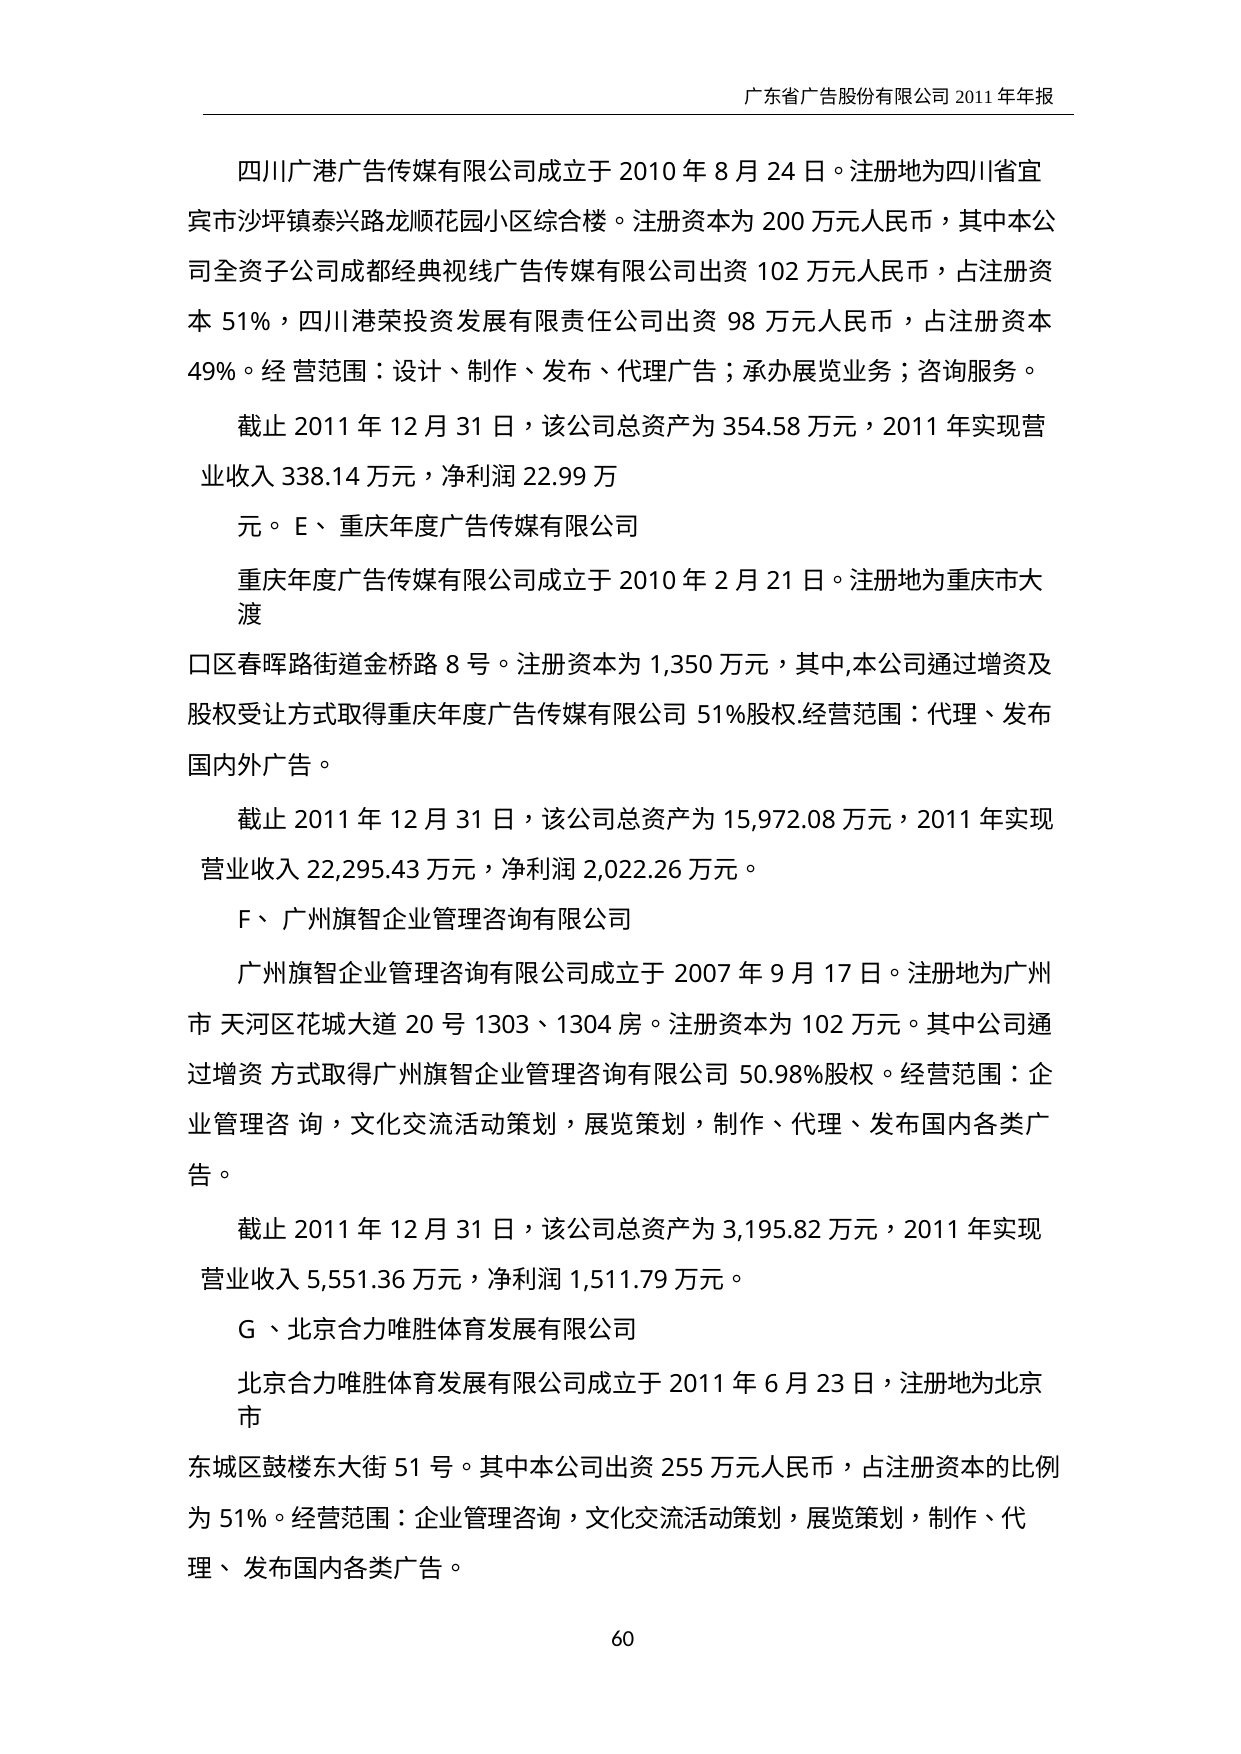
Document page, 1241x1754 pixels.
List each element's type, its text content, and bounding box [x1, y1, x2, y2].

text 口区春晖路街道金桥路 8 号。注册资本为 1,350 万元，其中,本公司通过增资及 股权受让方式取得重庆年度广告传媒有限公司 51%股权.经营范围：代理、发布 国内外广告。 [187, 647, 1053, 782]
text 重庆年度广告传媒有限公司成立于 2010 年 2 月 21 日。注册地为重庆市大渡 [237, 563, 1067, 631]
text 营业收入 22,295.43 万元，净利润 2,022.26 万元。 F、 广州旗智企业管理咨询有限公司 [200, 852, 764, 936]
text 广东省广告股份有限公司 2011 年年报 [744, 84, 1067, 109]
text 业收入 338.14 万元，净利润 22.99 万元。 E、 重庆年度广告传媒有限公司 [200, 458, 664, 543]
text 北京合力唯胜体育发展有限公司成立于 2011 年 6 月 23 日，注册地为北京市 [237, 1366, 1067, 1434]
text 东城区鼓楼东大街 51 号。其中本公司出资 255 万元人民币，占注册资本的比例 为 51%。经营范围：企业管理咨询，文化交流活动策划，展览策划，制作、代理、 发布国内各类广告。 [187, 1450, 1066, 1585]
text 截止 2011 年 12 月 31 日，该公司总资产为 15,972.08 万元，2011 年实现 [237, 802, 1067, 836]
text 广州旗智企业管理咨询有限公司成立于 2007 年 9 月 17 日。注册地为广州市 天河区花城大道 20 号 1303、1304 房。注册资本为 102 万元。其中公司通过增资 方式取得广州旗智企业管理咨询有限公司 50.98%股权。经营范围：企业管理咨 询，文化交流活动策划，展览策划，制作、代理、发布国内各类广告。 [187, 956, 1053, 1191]
text 截止 2011 年 12 月 31 日，该公司总资产为 354.58 万元，2011 年实现营 [237, 408, 1067, 442]
text 司全资子公司成都经典视线广告传媒有限公司出资 102 万元人民币，占注册资本 51%，四川港荣投资发展有限责任公司出资 98 万元人民币，占注册资本 49%。经 营范围：设计、制作、发布、代理广告；承办展览业务；咨询服务。 [187, 253, 1053, 388]
text 截止 2011 年 12 月 31 日，该公司总资产为 3,195.82 万元，2011 年实现 [237, 1211, 1067, 1245]
text 四川广港广告传媒有限公司成立于 2010 年 8 月 24 日。注册地为四川省宜 [237, 153, 1067, 187]
text 宾市沙坪镇泰兴路龙顺花园小区综合楼。注册资本为 200 万元人民币，其中本公 [187, 203, 1078, 237]
text 营业收入 5,551.36 万元，净利润 1,511.79 万元。 G 、北京合力唯胜体育发展有限公司 [200, 1261, 752, 1346]
